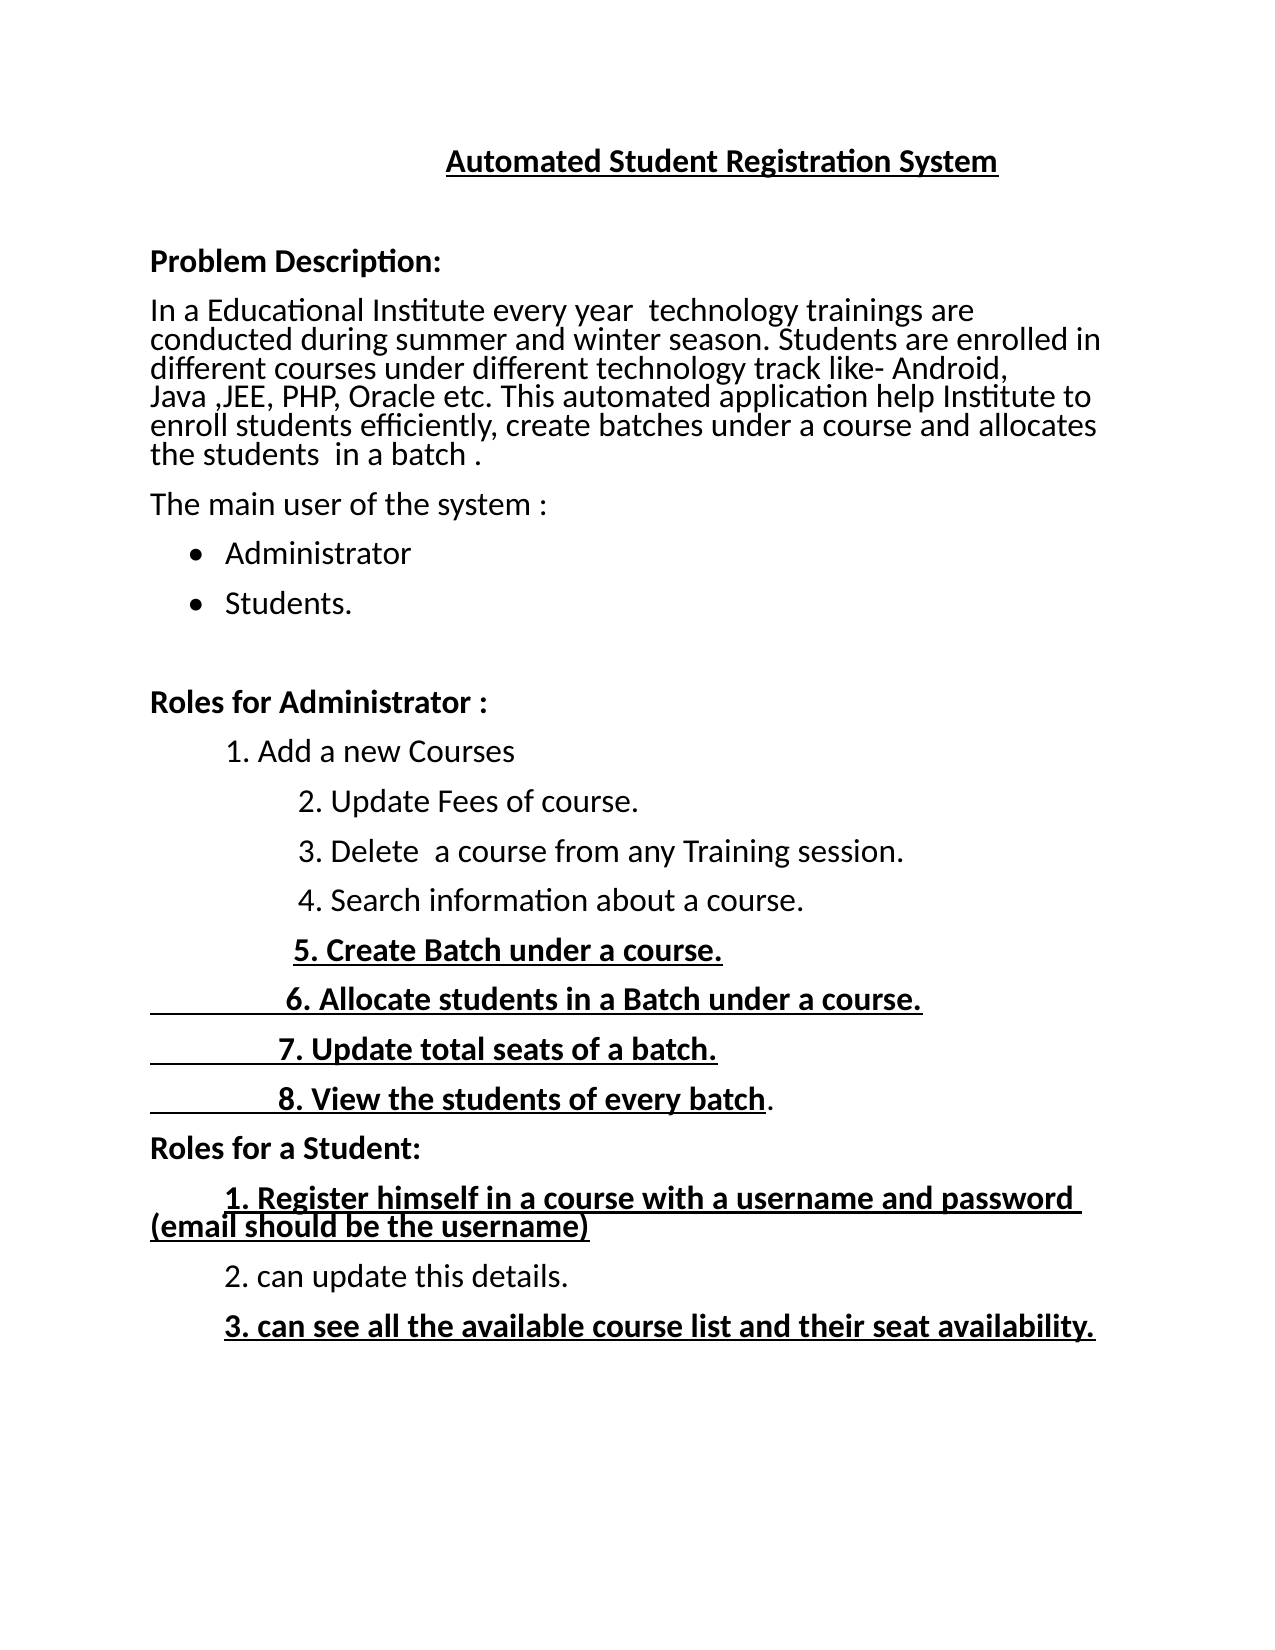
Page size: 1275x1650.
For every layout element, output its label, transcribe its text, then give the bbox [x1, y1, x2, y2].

text 5. Create Batch under a course. [150, 938, 1125, 967]
text 1. Add a new Courses [150, 740, 1125, 769]
text 3. Delete a course from any Training session. [150, 839, 1125, 868]
text 4. Search information about a course. [150, 889, 1125, 917]
text Automated Student Registration System [150, 150, 1125, 179]
text 8. View the students of every batch. [150, 1087, 1125, 1116]
text In a Educational Institute every year technology trainings are conducted during summer and winter season. Students are enrolled in different courses under different technology track like- Android, Java ,JEE, PHP, Oracle etc. This automated application help Institute to enroll students efficiently, create batches under a course and allocates the students in a batch . [150, 299, 1125, 471]
text 1. Register himself in a course with a username and password (email should be the username) [150, 1186, 1125, 1244]
text Problem Description: [150, 249, 1125, 278]
text Roles for a Student: [150, 1137, 1125, 1165]
text The main user of the system : [150, 492, 1125, 521]
text 2. Update Fees of course. [150, 789, 1125, 818]
list Students. [187, 591, 1125, 620]
text Roles for Administrator : [150, 690, 1125, 719]
text 3. can see all the available course list and their seat availability. [150, 1314, 1125, 1343]
text 6. Allocate students in a Batch under a course. [150, 988, 1125, 1017]
list Administrator [187, 542, 1125, 570]
text 7. Update total seats of a batch. [150, 1037, 1125, 1066]
text 2. can update this details. [150, 1264, 1125, 1293]
